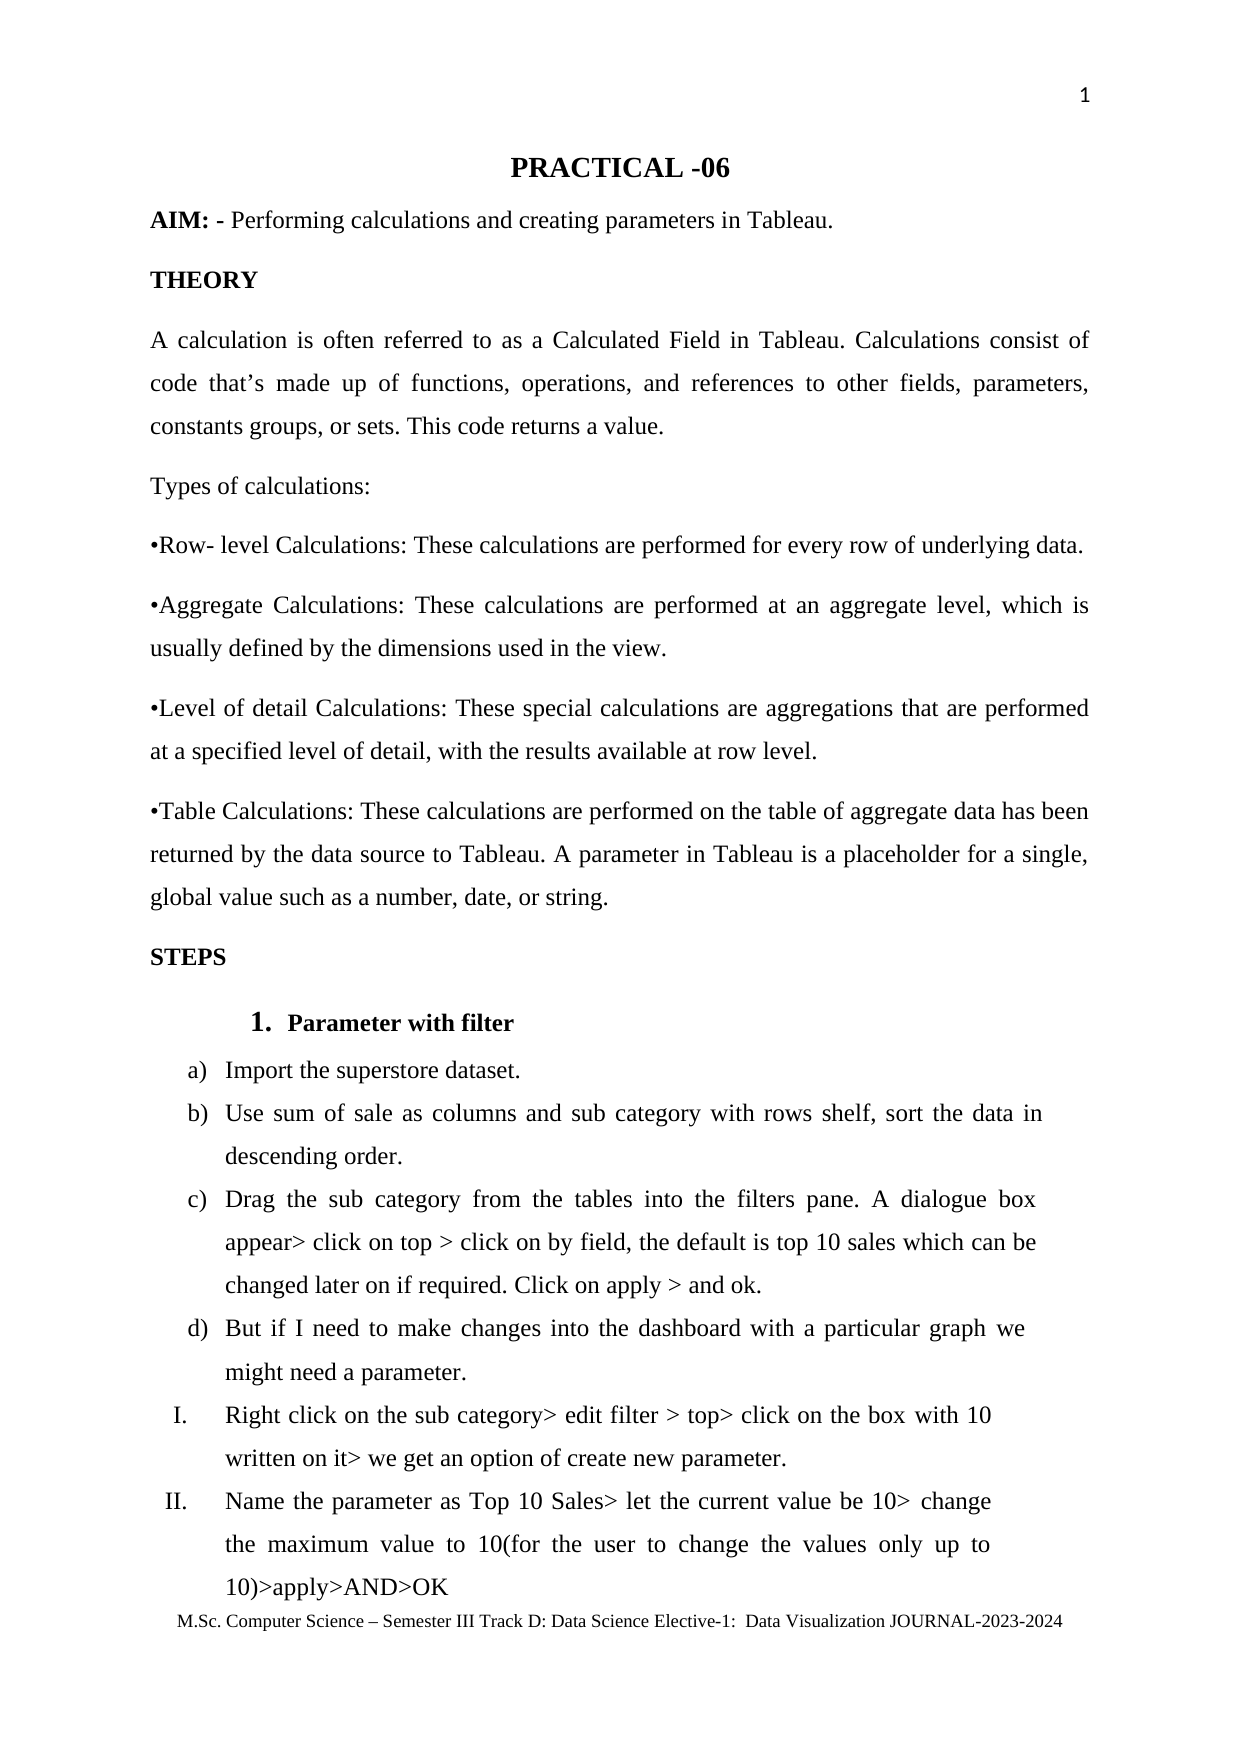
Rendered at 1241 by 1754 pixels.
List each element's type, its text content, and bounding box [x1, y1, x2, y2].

list Import the superstore dataset. [187, 1055, 1090, 1083]
list Parameter with filter [250, 1004, 1090, 1038]
text A calculation is often referred to as a Calculated Field in Tableau. Calculations consist of code that’s made up of functions, operations, and references to other fields, parameters, constants groups, or sets. This code returns a value. [150, 325, 1090, 440]
list Right click on the sub category> edit filter > top> click on the box with 10 written on it> we get an option of create new parameter. [187, 1400, 991, 1472]
text •Level of detail Calculations: These special calculations are aggregations that are performed at a specified level of detail, with the results available at row level. [150, 693, 1090, 765]
text AIM: - Performing calculations and creating parameters in Tableau. [150, 205, 1090, 234]
text STEPS [150, 942, 1090, 971]
text •Aggregate Calculations: These calculations are performed at an aggregate level, which is usually defined by the dimensions used in the view. [150, 590, 1090, 662]
text THEORY [150, 265, 1090, 294]
list But if I need to make changes into the dashboard with a particular graph we might need a parameter. [187, 1313, 1026, 1385]
list Drag the sub category from the tables into the filters pane. A dialogue box appear> click on top > click on by field, the default is top 10 sales which can be changed later on if required. Click on apply > and ok. [187, 1184, 1038, 1299]
text PRACTICAL -06 [150, 150, 1090, 183]
text Types of calculations: [150, 471, 1090, 499]
text •Row- level Calculations: These calculations are performed for every row of underlying data. [150, 531, 1090, 559]
text •Table Calculations: These calculations are performed on the table of aggregate data has been returned by the data source to Tableau. A parameter in Tableau is a placeholder for a single, global value such as a number, date, or string. [150, 796, 1090, 911]
list Use sum of sale as columns and sub category with rows shelf, sort the data in descending order. [187, 1098, 1043, 1170]
list Name the parameter as Top 10 Sales> let the current value be 10> change the maximum value to 10(for the user to change the values only up to 10)>apply>AND>OK [187, 1486, 991, 1601]
